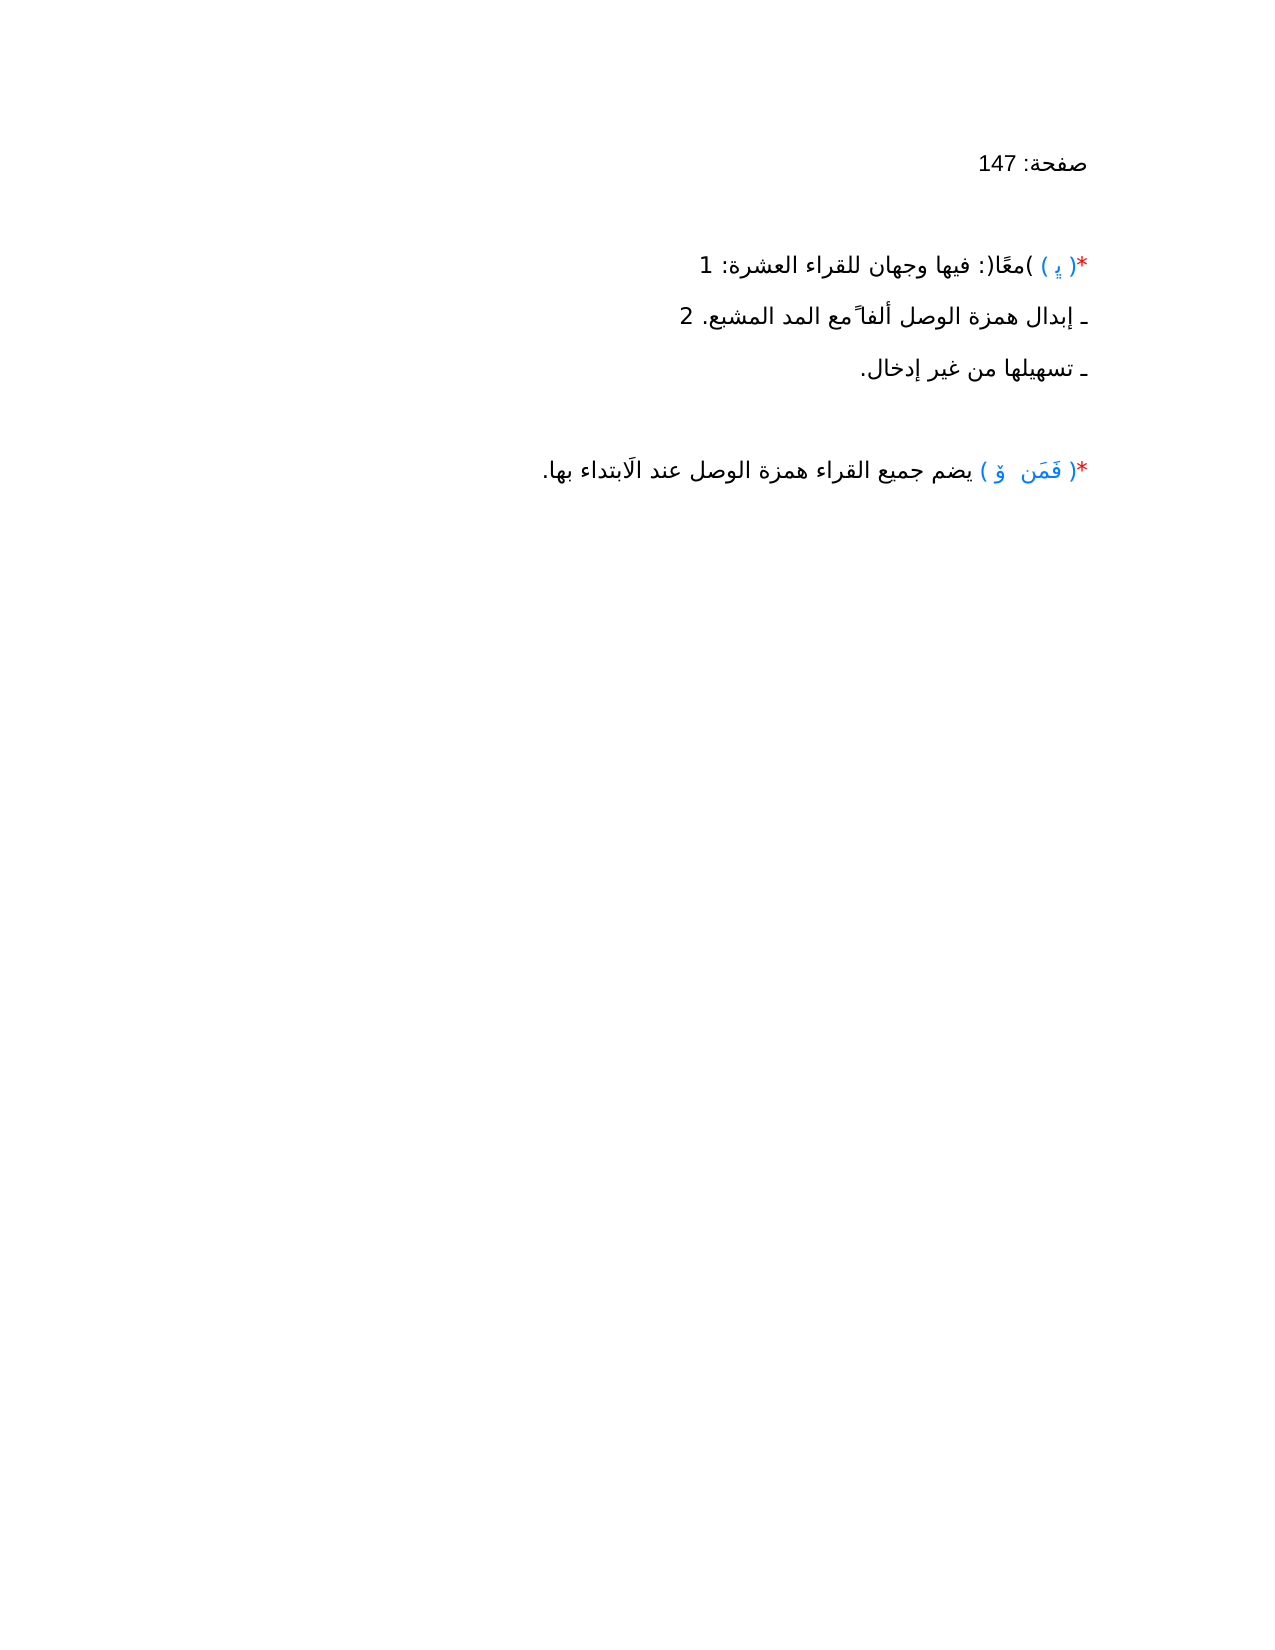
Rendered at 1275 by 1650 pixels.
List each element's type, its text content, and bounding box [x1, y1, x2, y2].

text ـ تسهيلها من غير إدخال. [187, 355, 1087, 382]
text *﴿ فَمَن ﯙ ﴾ يضم جميع القراء همزة الوصل عند الَابتداء بها. [187, 457, 1087, 484]
text صفحة: 147 [187, 150, 1087, 176]
text *﴿ ﭜ ﴾ )معًا(: فيها وجهان للقراء العشرة: 1 [187, 252, 1087, 279]
text ـ إبدال همزة الوصل ألفا ًمع المد المشبع. 2 [187, 303, 1087, 330]
